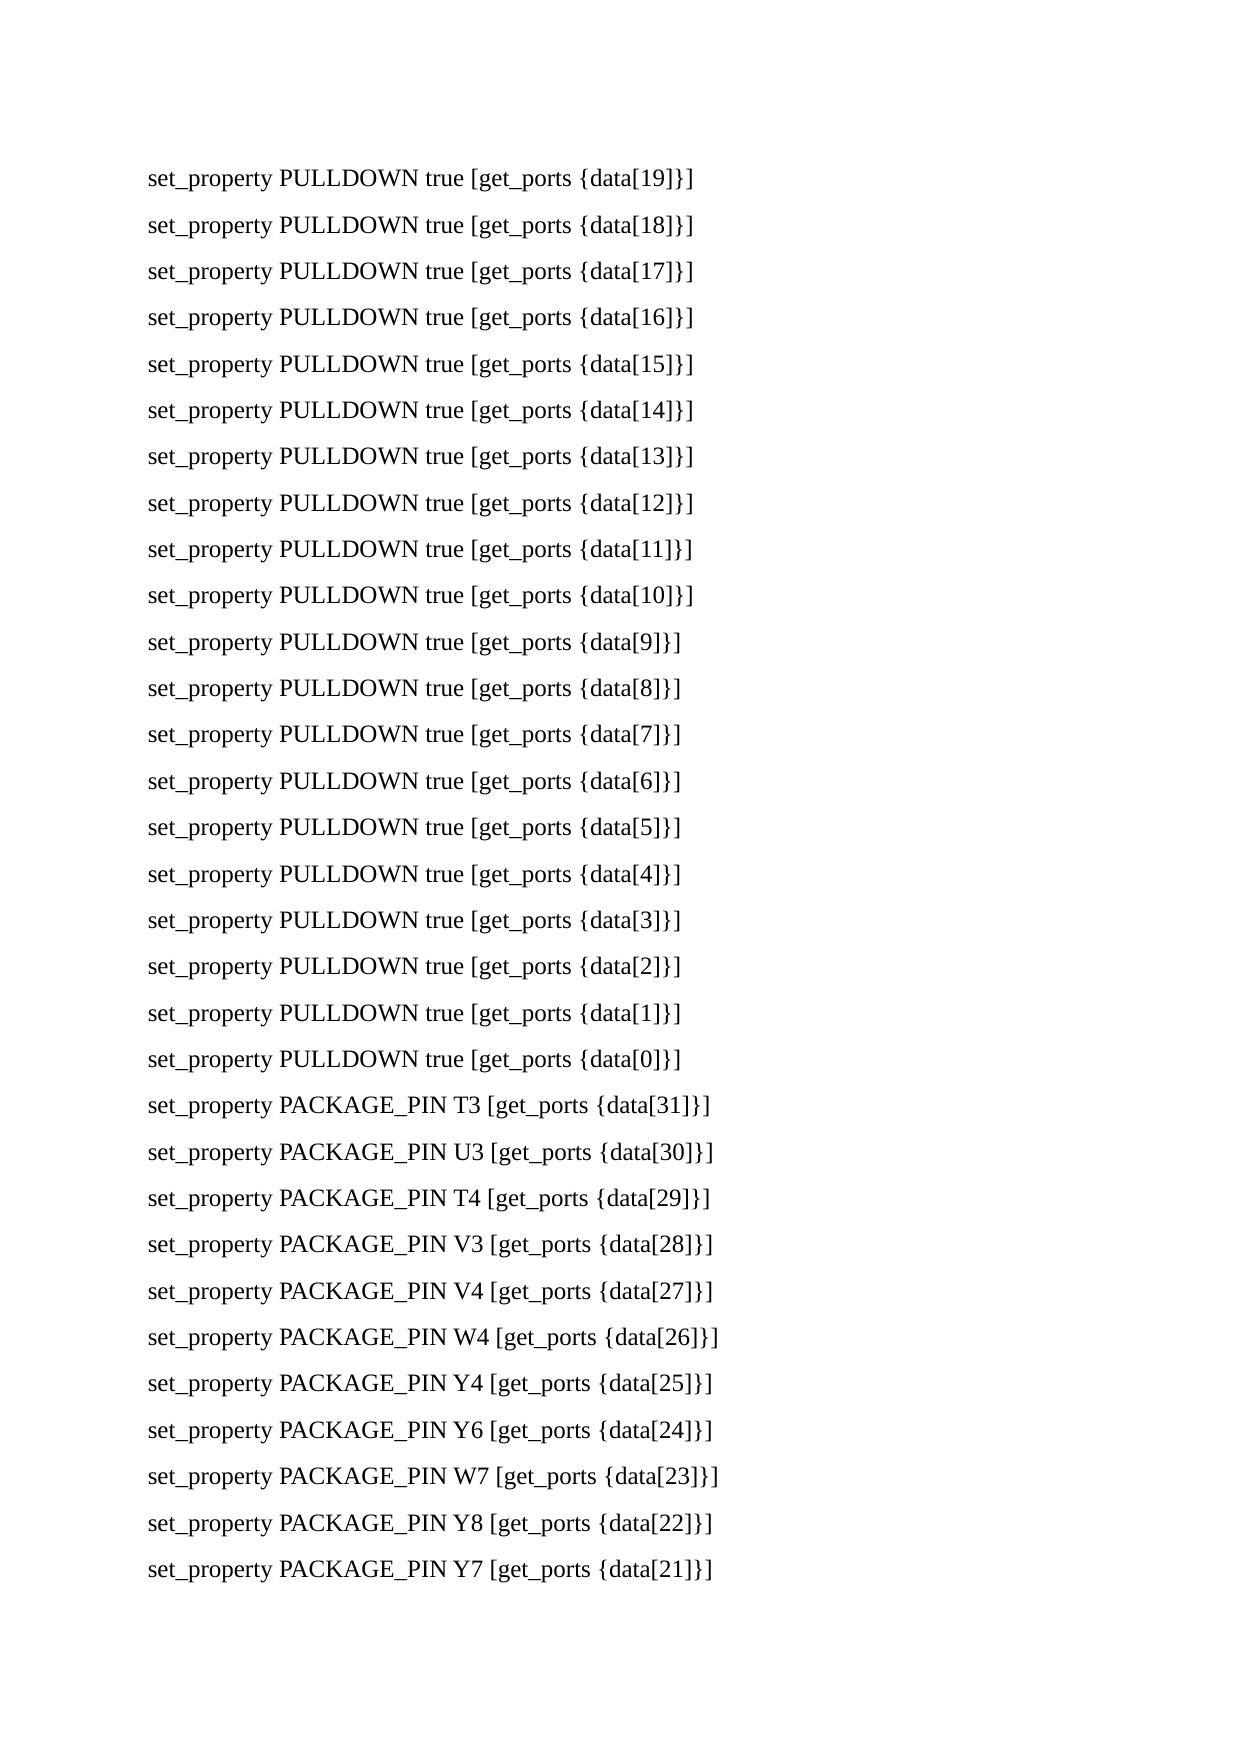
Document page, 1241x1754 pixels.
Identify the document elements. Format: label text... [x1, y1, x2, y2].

text set_property PACKAGE_PIN T3 [get_ports {data[31]}] [148, 1089, 1092, 1122]
text set_property PACKAGE_PIN V3 [get_ports {data[28]}] [148, 1228, 1092, 1261]
text set_property PULLDOWN true [get_ports {data[13]}] [148, 440, 1092, 473]
text set_property PULLDOWN true [get_ports {data[12]}] [148, 486, 1092, 519]
text set_property PACKAGE_PIN V4 [get_ports {data[27]}] [148, 1274, 1092, 1307]
text set_property PACKAGE_PIN W4 [get_ports {data[26]}] [148, 1321, 1092, 1353]
text set_property PULLDOWN true [get_ports {data[18]}] [148, 208, 1092, 241]
text set_property PACKAGE_PIN Y7 [get_ports {data[21]}] [148, 1553, 1092, 1585]
text set_property PULLDOWN true [get_ports {data[17]}] [148, 255, 1092, 287]
text set_property PULLDOWN true [get_ports {data[10]}] [148, 579, 1092, 612]
text set_property PULLDOWN true [get_ports {data[1]}] [148, 996, 1092, 1029]
text set_property PACKAGE_PIN T4 [get_ports {data[29]}] [148, 1182, 1092, 1214]
text set_property PACKAGE_PIN Y8 [get_ports {data[22]}] [148, 1506, 1092, 1539]
text set_property PULLDOWN true [get_ports {data[19]}] [148, 162, 1092, 194]
text set_property PULLDOWN true [get_ports {data[14]}] [148, 394, 1092, 426]
text set_property PACKAGE_PIN U3 [get_ports {data[30]}] [148, 1135, 1092, 1168]
text set_property PULLDOWN true [get_ports {data[2]}] [148, 950, 1092, 982]
text set_property PULLDOWN true [get_ports {data[5]}] [148, 811, 1092, 843]
text set_property PULLDOWN true [get_ports {data[8]}] [148, 672, 1092, 704]
text set_property PACKAGE_PIN Y6 [get_ports {data[24]}] [148, 1413, 1092, 1446]
text set_property PACKAGE_PIN Y4 [get_ports {data[25]}] [148, 1367, 1092, 1400]
text set_property PULLDOWN true [get_ports {data[4]}] [148, 857, 1092, 890]
text set_property PULLDOWN true [get_ports {data[9]}] [148, 626, 1092, 658]
text set_property PULLDOWN true [get_ports {data[0]}] [148, 1043, 1092, 1075]
text set_property PULLDOWN true [get_ports {data[15]}] [148, 347, 1092, 380]
text set_property PULLDOWN true [get_ports {data[7]}] [148, 718, 1092, 751]
text set_property PULLDOWN true [get_ports {data[3]}] [148, 904, 1092, 936]
text set_property PACKAGE_PIN W7 [get_ports {data[23]}] [148, 1460, 1092, 1492]
text set_property PULLDOWN true [get_ports {data[16]}] [148, 301, 1092, 333]
text set_property PULLDOWN true [get_ports {data[11]}] [148, 533, 1092, 565]
text set_property PULLDOWN true [get_ports {data[6]}] [148, 764, 1092, 797]
